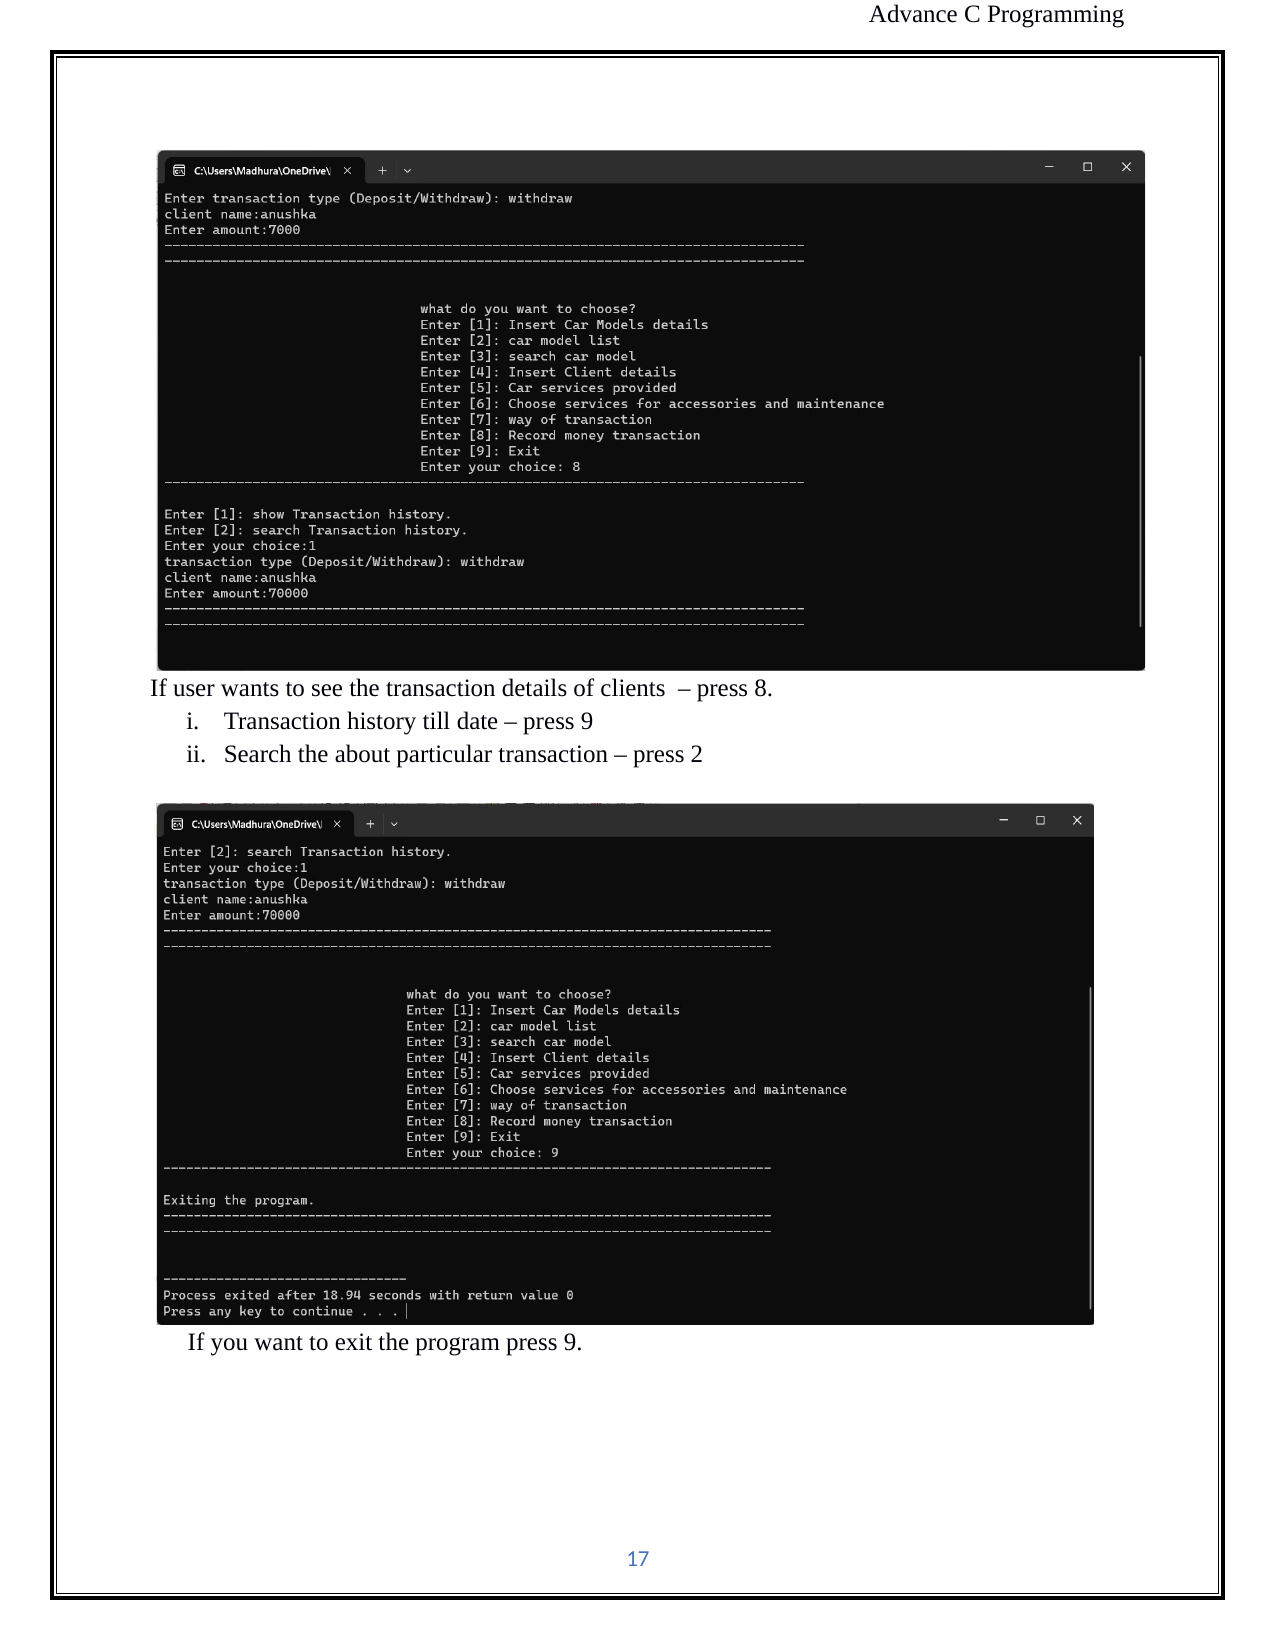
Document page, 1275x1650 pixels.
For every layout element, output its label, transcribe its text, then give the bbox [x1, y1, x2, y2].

text If user wants to see the transaction details of clients – press 8. [150, 673, 1132, 702]
text If you want to exit the program press 9. [150, 1327, 1132, 1355]
picture [156, 803, 1094, 1325]
picture [156, 150, 1146, 671]
list Transaction history till date – press 9 [186, 706, 1132, 735]
list Search the about particular transaction – press 2 [186, 739, 1132, 768]
